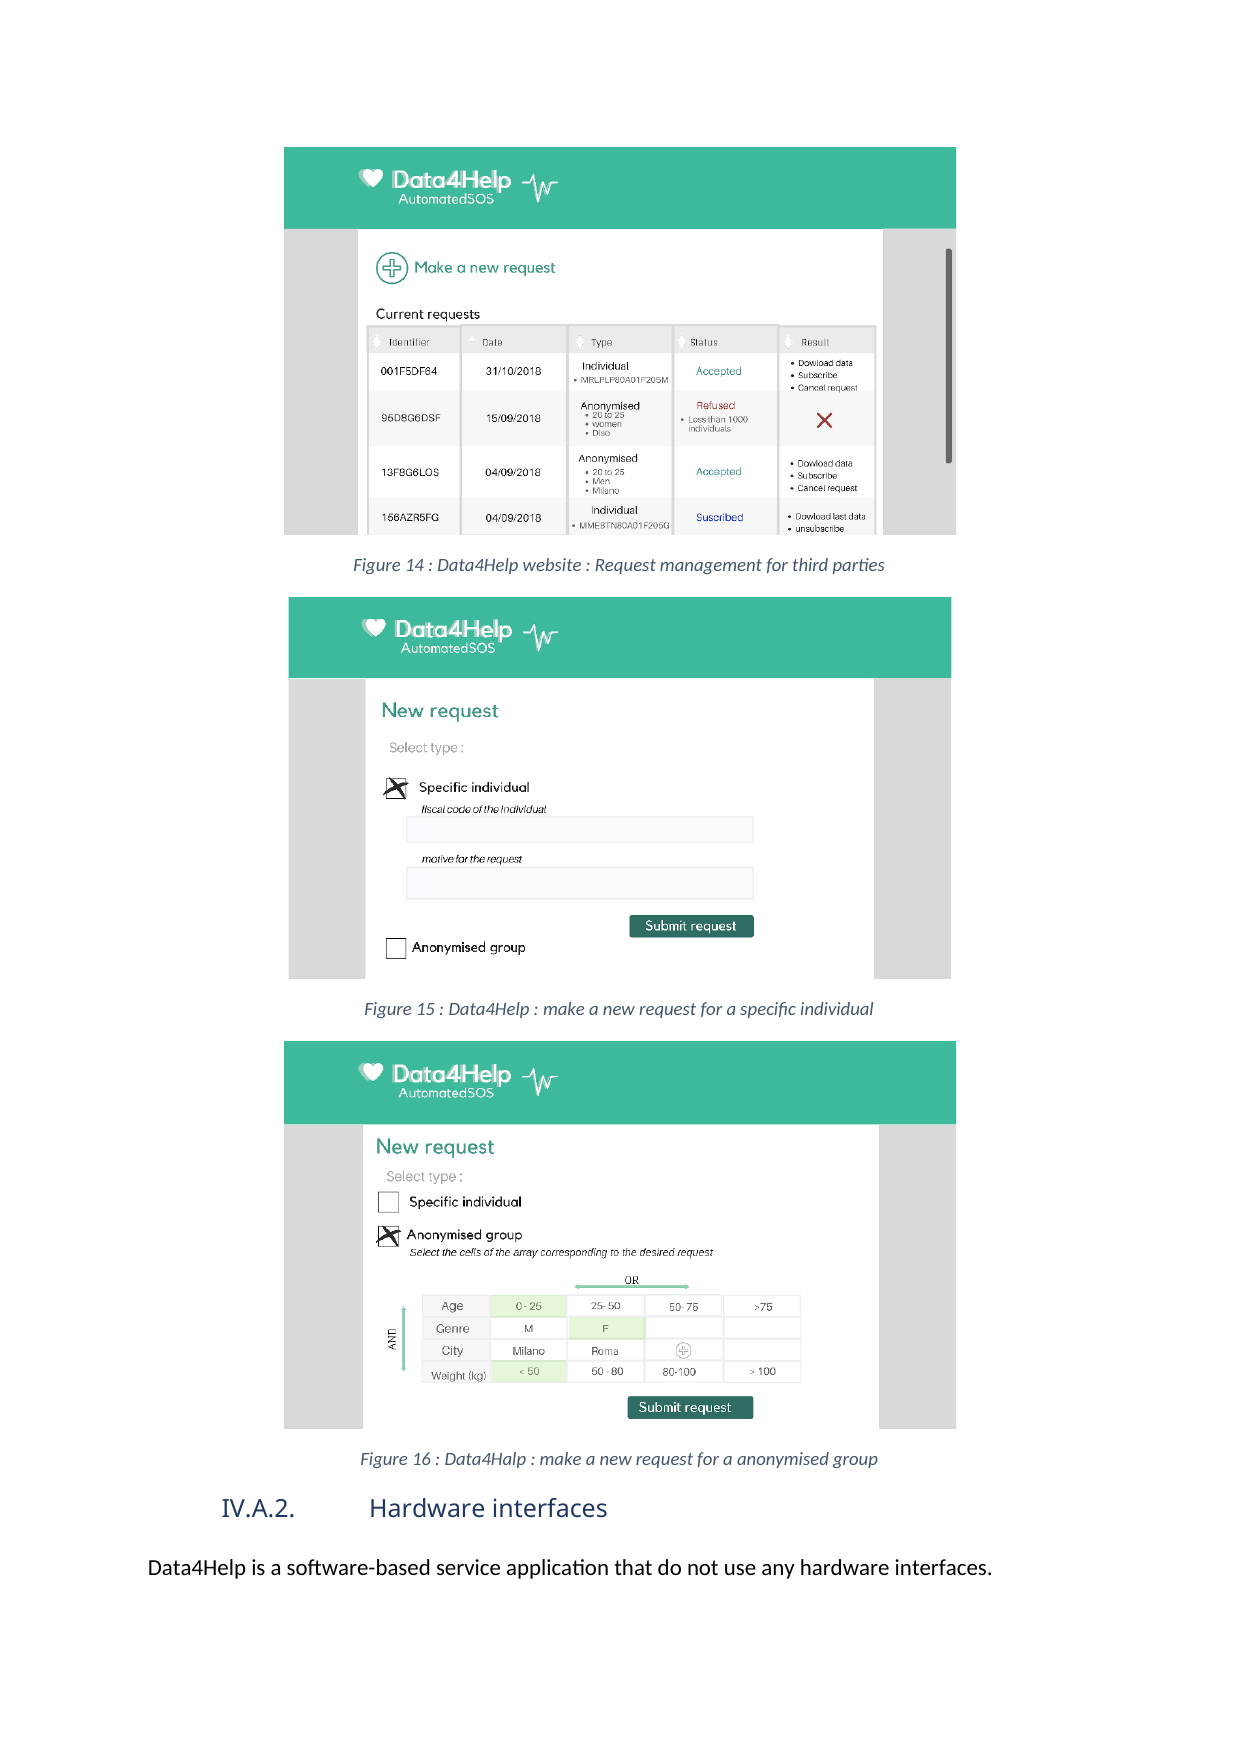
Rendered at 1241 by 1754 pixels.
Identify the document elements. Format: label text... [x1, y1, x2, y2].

text Figure 14 : Data4Help website : Request management for third parties [148, 553, 1093, 576]
picture [284, 1041, 957, 1429]
picture [284, 147, 957, 535]
picture [288, 597, 952, 979]
text Figure 16 : Data4Halp : make a new request for a anonymised group [148, 1447, 1093, 1470]
subtitle Hardware interfaces [221, 1491, 1093, 1525]
text Figure 15 : Data4Help : make a new request for a specific individual [148, 998, 1093, 1021]
text Data4Help is a software-based service application that do not use any hardware interfaces. [148, 1553, 1093, 1581]
